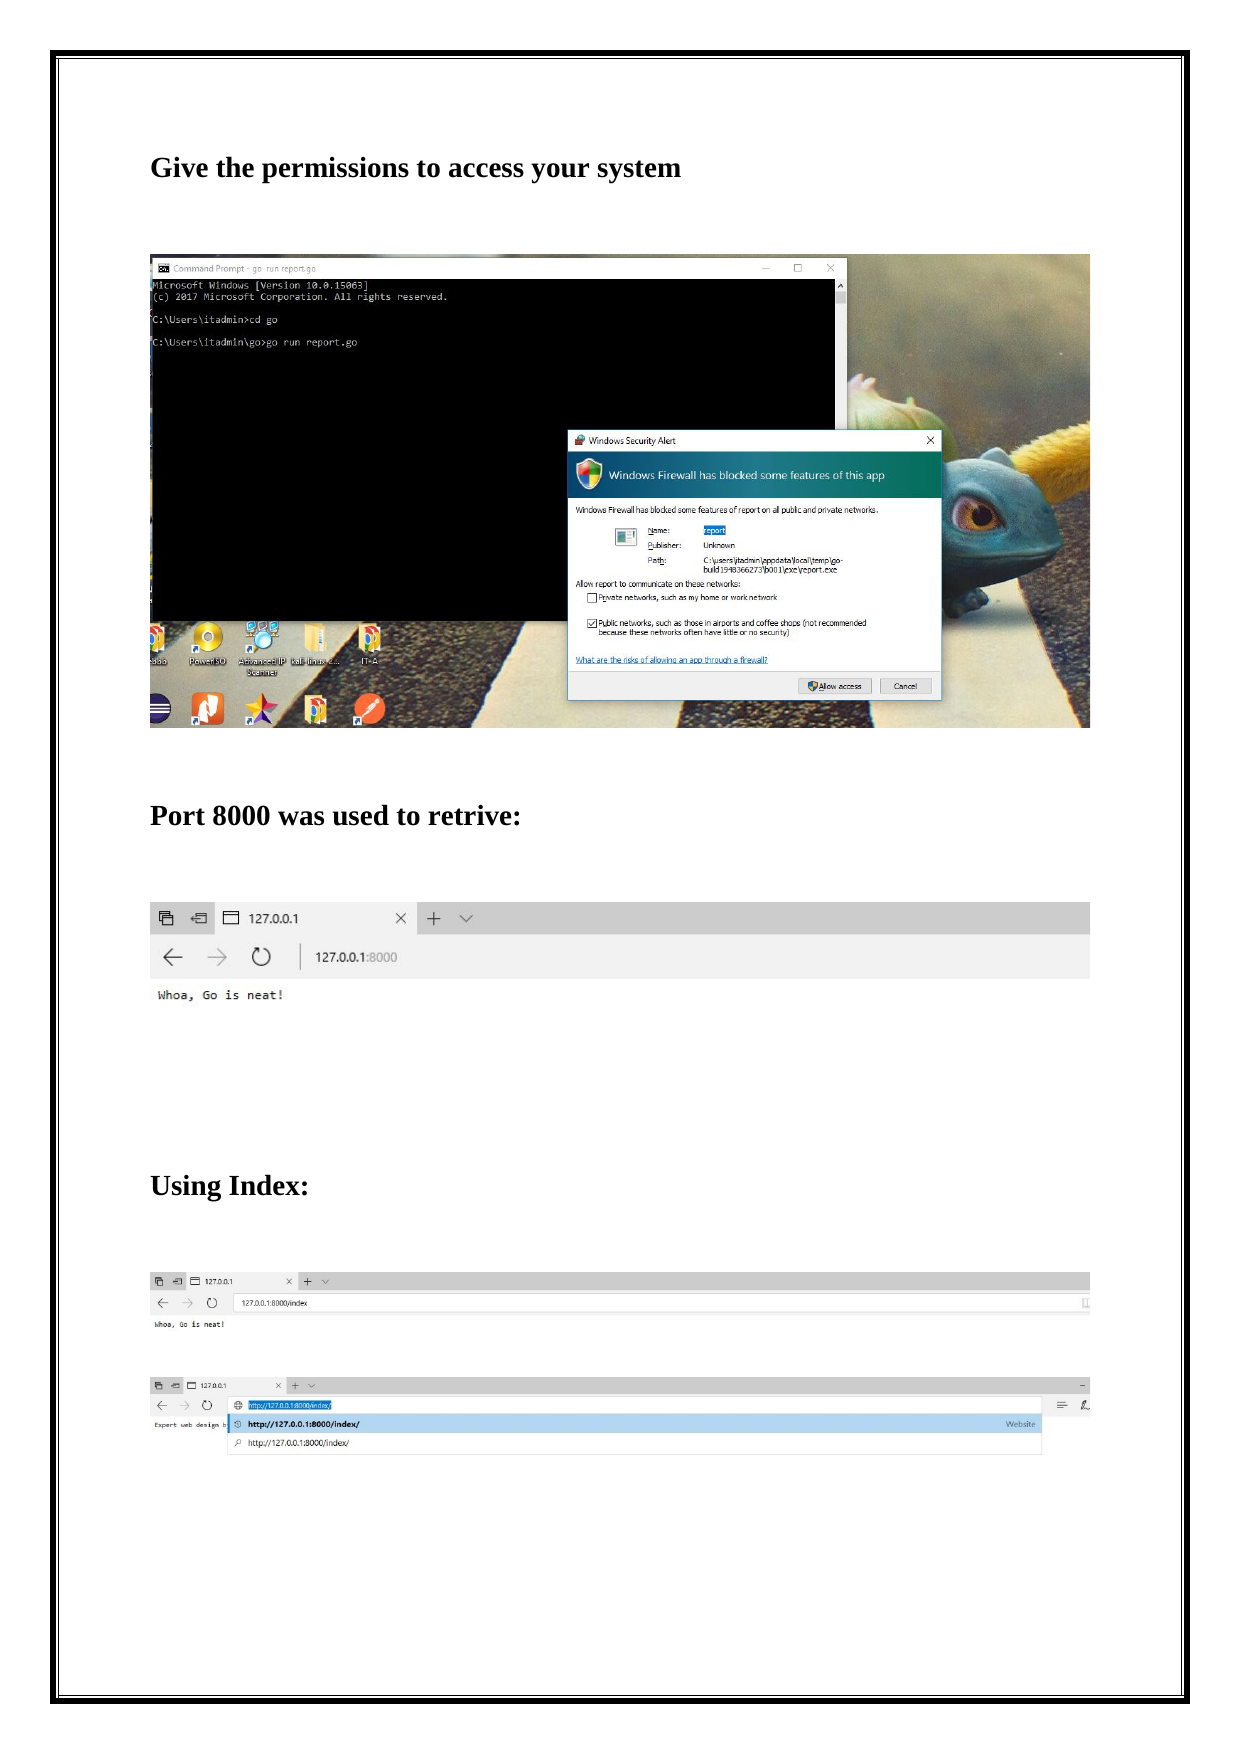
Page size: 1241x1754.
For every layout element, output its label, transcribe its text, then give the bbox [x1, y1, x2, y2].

text Give the permissions to access your system [150, 150, 1090, 183]
picture [150, 1377, 1091, 1539]
text Using Index: [150, 1168, 1090, 1202]
text Port 8000 was used to retrive: [150, 798, 1090, 831]
picture [150, 254, 1091, 728]
picture [150, 902, 1091, 1150]
picture [150, 1272, 1091, 1376]
